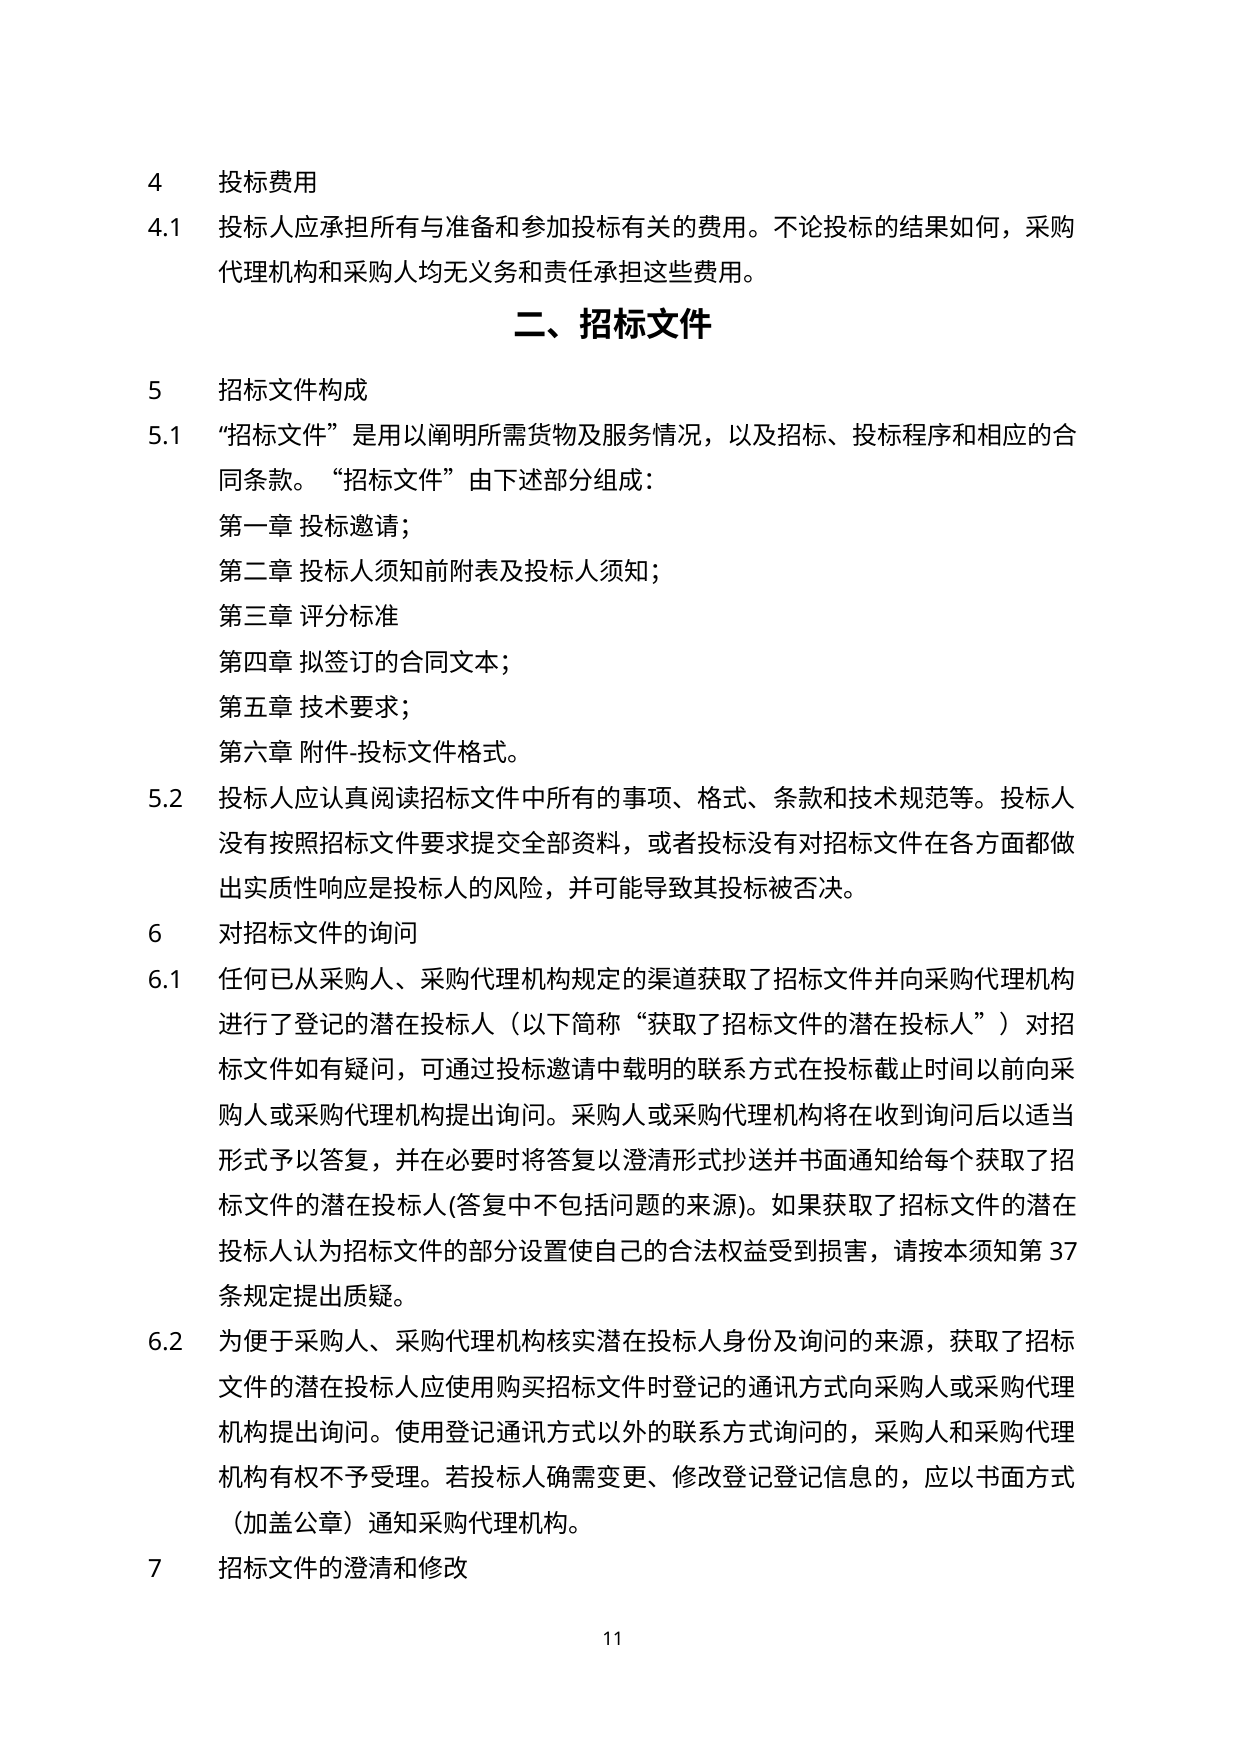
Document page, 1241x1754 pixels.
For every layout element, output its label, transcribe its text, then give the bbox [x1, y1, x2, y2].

text 任何已从采购人、采购代理机构规定的渠道获取了招标文件并向采购代理机构进行了登记的潜在投标人（以下简称“获取了招标文件的潜在投标人”）对招标文件如有疑问，可通过投标邀请中载明的联系方式在投标截止时间以前向采购人或采购代理机构提出询问。采购人或采购代理机构将在收到询问后以适当形式予以答复，并在必要时将答复以澄清形式抄送并书面通知给每个获取了招标文件的潜在投标人(答复中不包括问题的来源)。如果获取了招标文件的潜在投标人认为招标文件的部分设置使自己的合法权益受到损害，请按本须知第37条规定提出质疑。 [148, 959, 1078, 1313]
text 为便于采购人、采购代理机构核实潜在投标人身份及询问的来源，获取了招标文件的潜在投标人应使用购买招标文件时登记的通讯方式向采购人或采购代理机构提出询问。使用登记通讯方式以外的联系方式询问的，采购人和采购代理机构有权不予受理。若投标人确需变更、修改登记登记信息的，应以书面方式（加盖公章）通知采购代理机构。 [148, 1322, 1078, 1539]
subtitle 二、招标文件 [148, 298, 1078, 346]
text 招标文件构成 [148, 370, 1078, 406]
text 投标费用 [148, 162, 1078, 198]
text 对招标文件的询问 [148, 914, 1078, 950]
text 第三章 评分标准 [175, 597, 1078, 633]
text 第四章 拟签订的合同文本； [175, 642, 1078, 678]
text 招标文件的澄清和修改 [148, 1548, 1078, 1584]
text 投标人应认真阅读招标文件中所有的事项、格式、条款和技术规范等。投标人没有按照招标文件要求提交全部资料，或者投标没有对招标文件在各方面都做出实质性响应是投标人的风险，并可能导致其投标被否决。 [148, 778, 1078, 905]
text 第一章 投标邀请； [175, 506, 1078, 542]
text “招标文件”是用以阐明所需货物及服务情况，以及招标、投标程序和相应的合同条款。“招标文件”由下述部分组成： [148, 416, 1078, 497]
text 投标人应承担所有与准备和参加投标有关的费用。不论投标的结果如何，采购代理机构和采购人均无义务和责任承担这些费用。 [148, 207, 1078, 289]
text 第六章 附件-投标文件格式。 [175, 733, 1078, 769]
text 第五章 技术要求； [175, 687, 1078, 724]
text 第二章 投标人须知前附表及投标人须知； [175, 551, 1078, 588]
